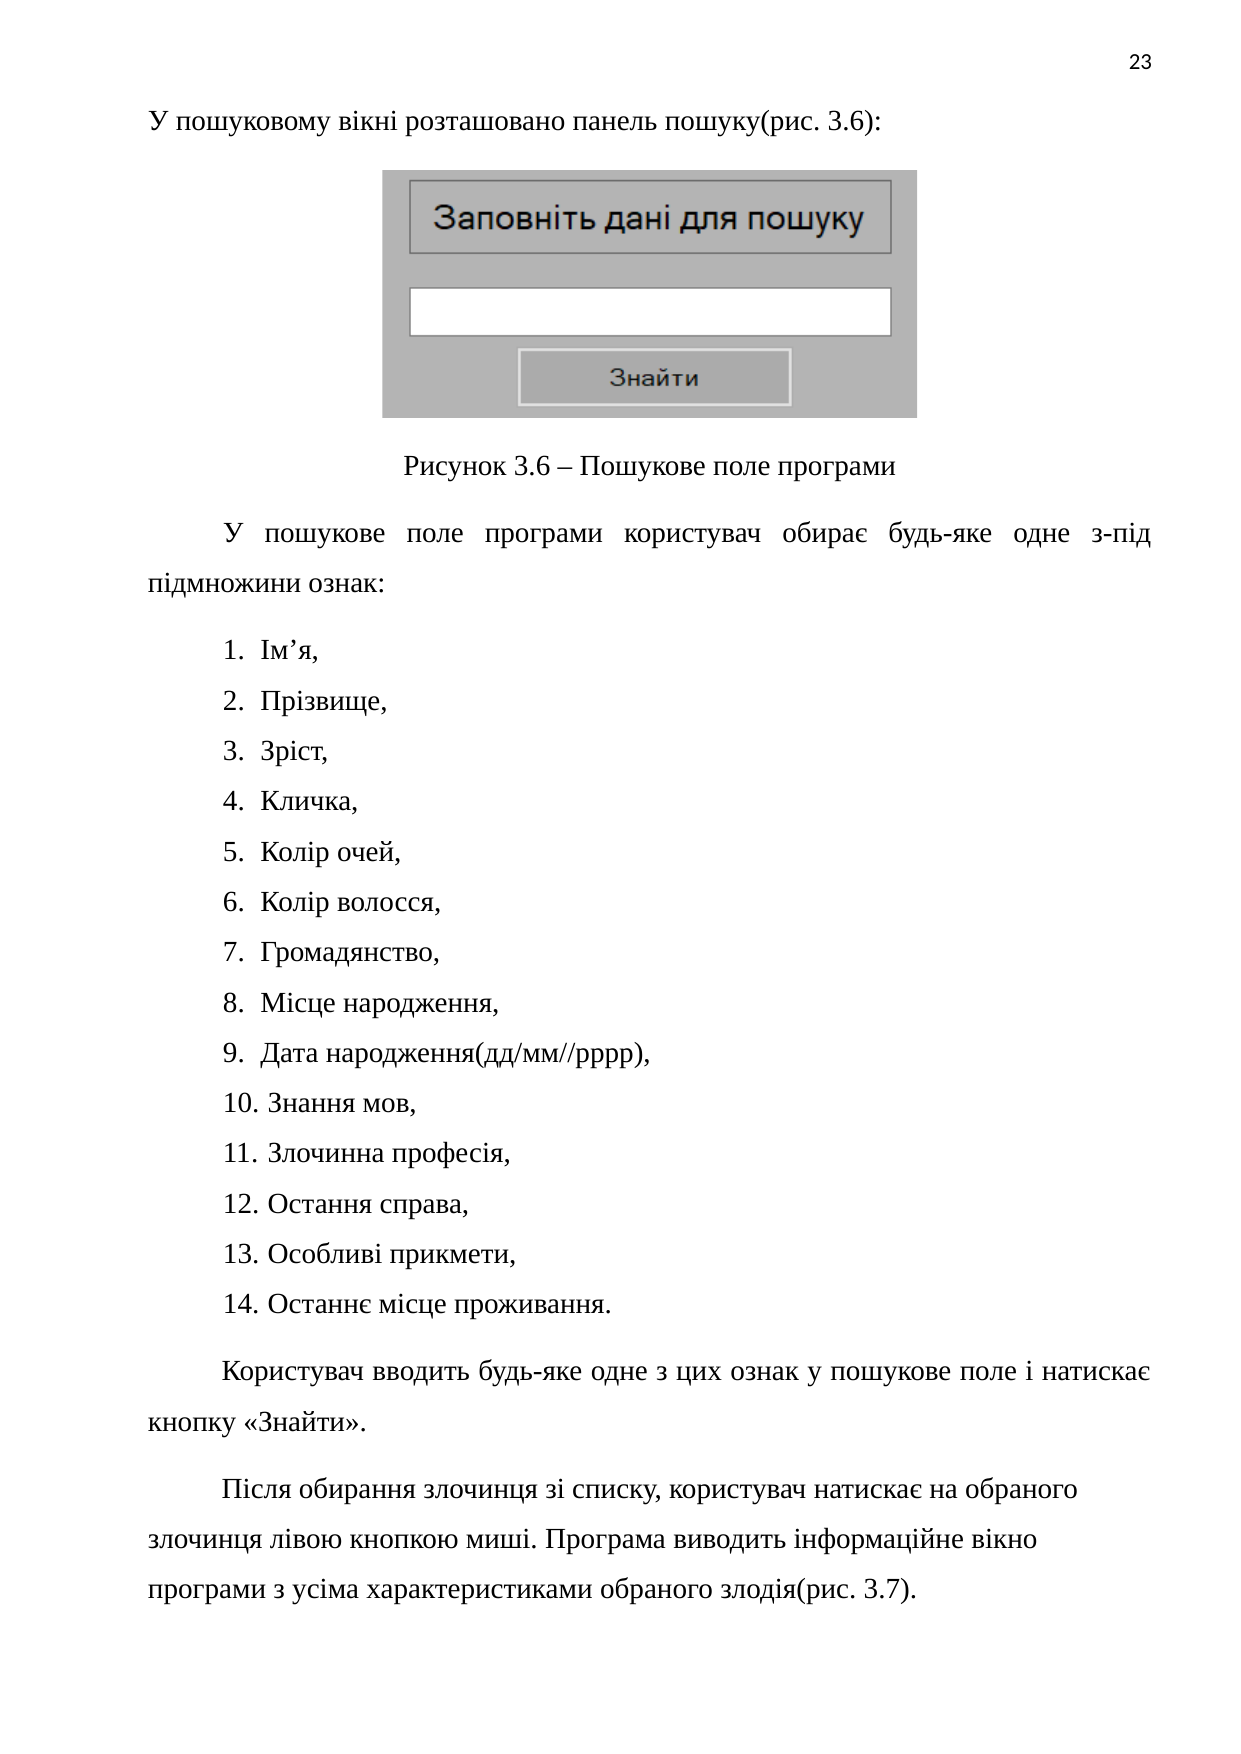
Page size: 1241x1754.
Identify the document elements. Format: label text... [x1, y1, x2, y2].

picture [382, 170, 918, 418]
list Остання справа, [223, 1186, 1152, 1219]
text Рисунок 3.6 – Пошукове поле програми [148, 448, 1152, 482]
list Прізвище, [223, 683, 1152, 716]
list Колір волосся, [223, 884, 1152, 918]
list Дата народження(дд/мм//рррр), [223, 1035, 1152, 1068]
text У пошуковому вікні розташовано панель пошуку(рис. 3.6): [148, 103, 1152, 137]
text У пошукове поле програми користувач обирає будь-яке одне з-під підмножини ознак: [148, 515, 1152, 599]
list Кличка, [223, 783, 1152, 817]
list Зріст, [223, 733, 1152, 767]
text Після обирання злочинця зі списку, користувач натискає на обраного злочинця лівою кнопкою миші. Програма виводить інформаційне вікно програми з усіма характеристиками обраного злодія(рис. 3.7). [148, 1471, 1152, 1605]
list Місце народження, [223, 985, 1152, 1018]
list Знання мов, [223, 1085, 1152, 1119]
list Особливі прикмети, [223, 1236, 1152, 1270]
list Останнє місце проживання. [223, 1287, 1152, 1320]
list Злочинна професія, [223, 1136, 1152, 1169]
list Ім’я, [223, 632, 1152, 666]
text Користувач вводить будь-яке одне з цих ознак у пошукове поле і натискає кнопку «Знайти». [148, 1353, 1152, 1437]
list Громадянство, [223, 934, 1152, 968]
list Колір очей, [223, 834, 1152, 867]
